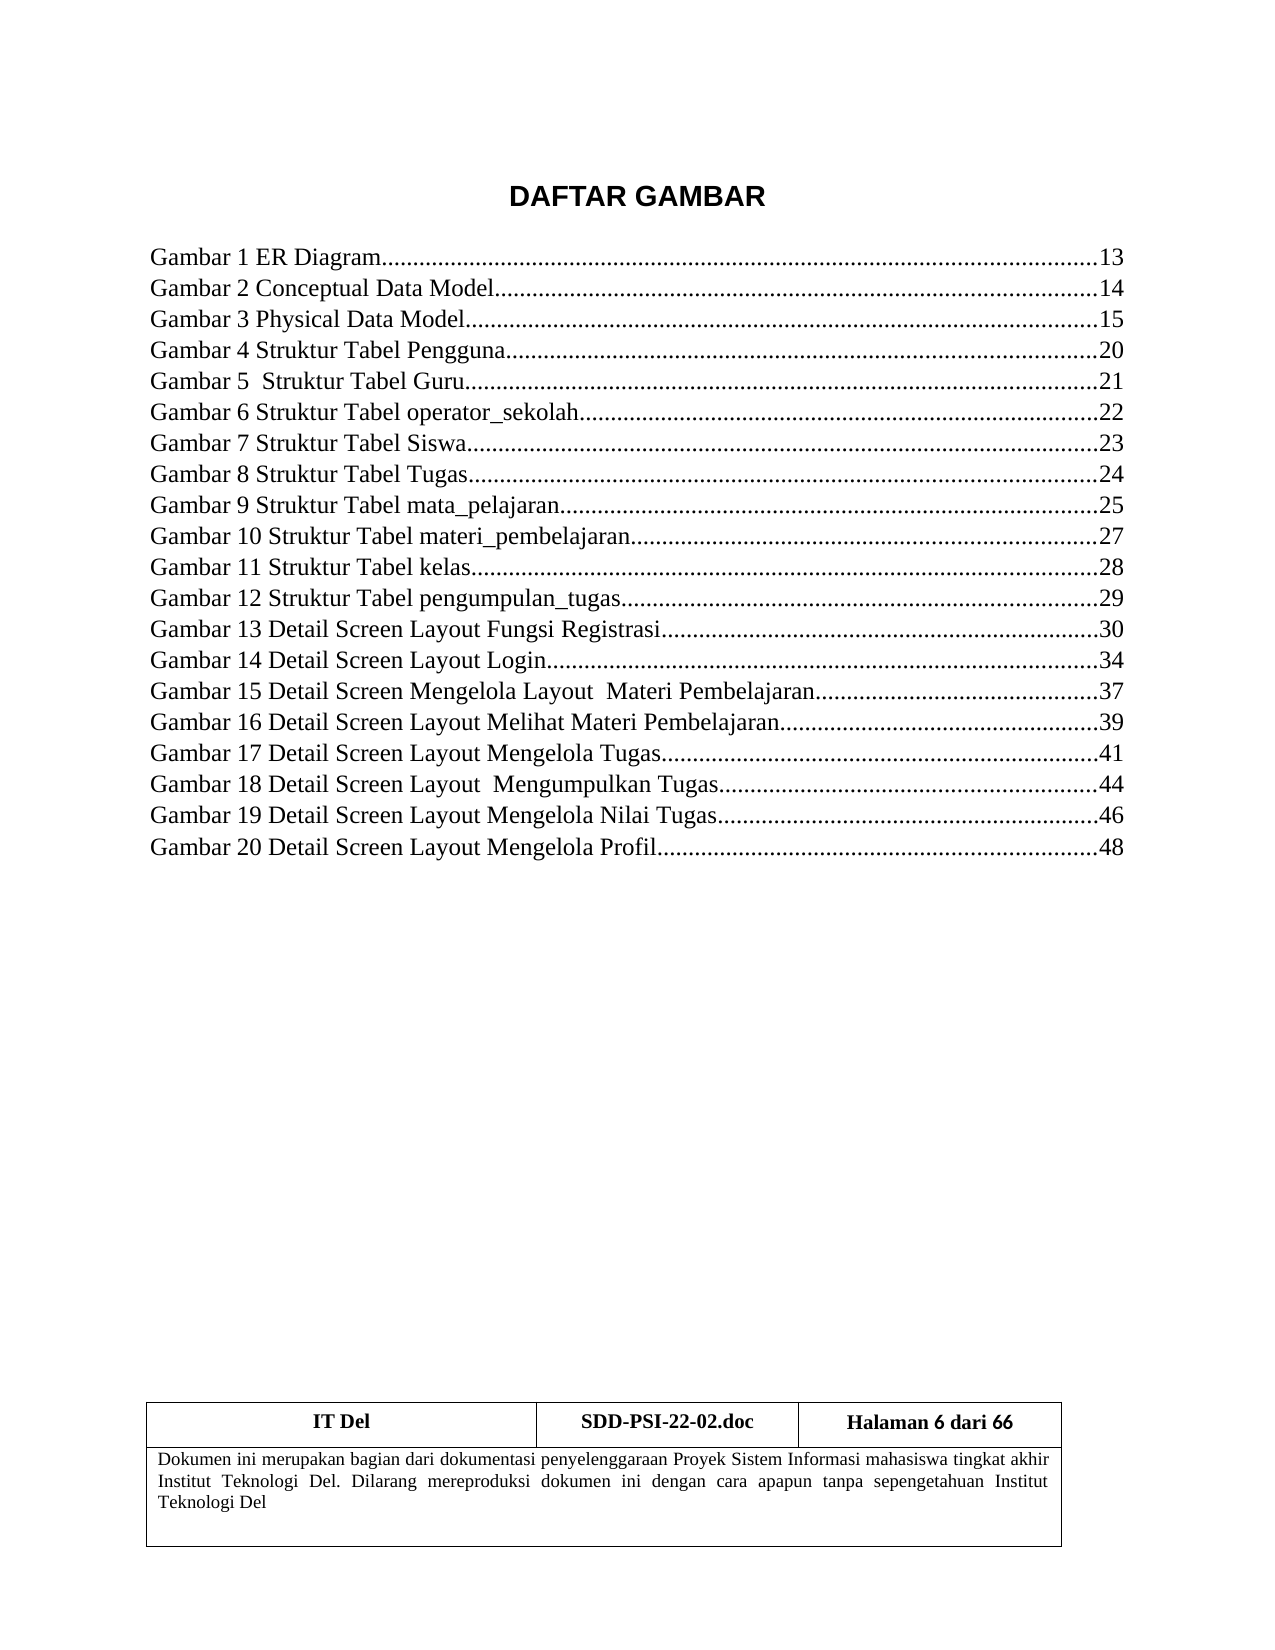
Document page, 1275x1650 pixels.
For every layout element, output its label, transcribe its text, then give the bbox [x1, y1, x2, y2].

text Gambar 17 Detail Screen Layout Mengelola Tugas 41 [150, 738, 1125, 767]
text Gambar 3 Physical Data Model 15 [150, 304, 1125, 333]
text Gambar 10 Struktur Tabel materi_pembelajaran 27 [150, 521, 1125, 550]
text Gambar 19 Detail Screen Layout Mengelola Nilai Tugas 46 [150, 801, 1125, 829]
text Gambar 14 Detail Screen Layout Login 34 [150, 645, 1125, 674]
text Gambar 2 Conceptual Data Model 14 [150, 273, 1125, 302]
text Gambar 16 Detail Screen Layout Melihat Materi Pembelajaran 39 [150, 707, 1125, 736]
text Gambar 8 Struktur Tabel Tugas 24 [150, 459, 1125, 488]
text Gambar 4 Struktur Tabel Pengguna 20 [150, 335, 1125, 364]
text Gambar 6 Struktur Tabel operator_sekolah 22 [150, 397, 1125, 426]
text Gambar 18 Detail Screen Layout Mengumpulkan Tugas 44 [150, 769, 1125, 798]
subtitle DAFTAR GAMBAR [150, 179, 1125, 213]
text Gambar 15 Detail Screen Mengelola Layout Materi Pembelajaran 37 [150, 676, 1125, 705]
text Gambar 11 Struktur Tabel kelas 28 [150, 552, 1125, 581]
text Gambar 7 Struktur Tabel Siswa 23 [150, 428, 1125, 457]
text Gambar 12 Struktur Tabel pengumpulan_tugas 29 [150, 583, 1125, 612]
text Gambar 9 Struktur Tabel mata_pelajaran 25 [150, 490, 1125, 519]
text Gambar 13 Detail Screen Layout Fungsi Registrasi 30 [150, 614, 1125, 643]
text Gambar 20 Detail Screen Layout Mengelola Profil 48 [150, 832, 1125, 860]
text Gambar 5 Struktur Tabel Guru 21 [150, 366, 1125, 395]
text Gambar 1 ER Diagram 13 [150, 242, 1125, 271]
